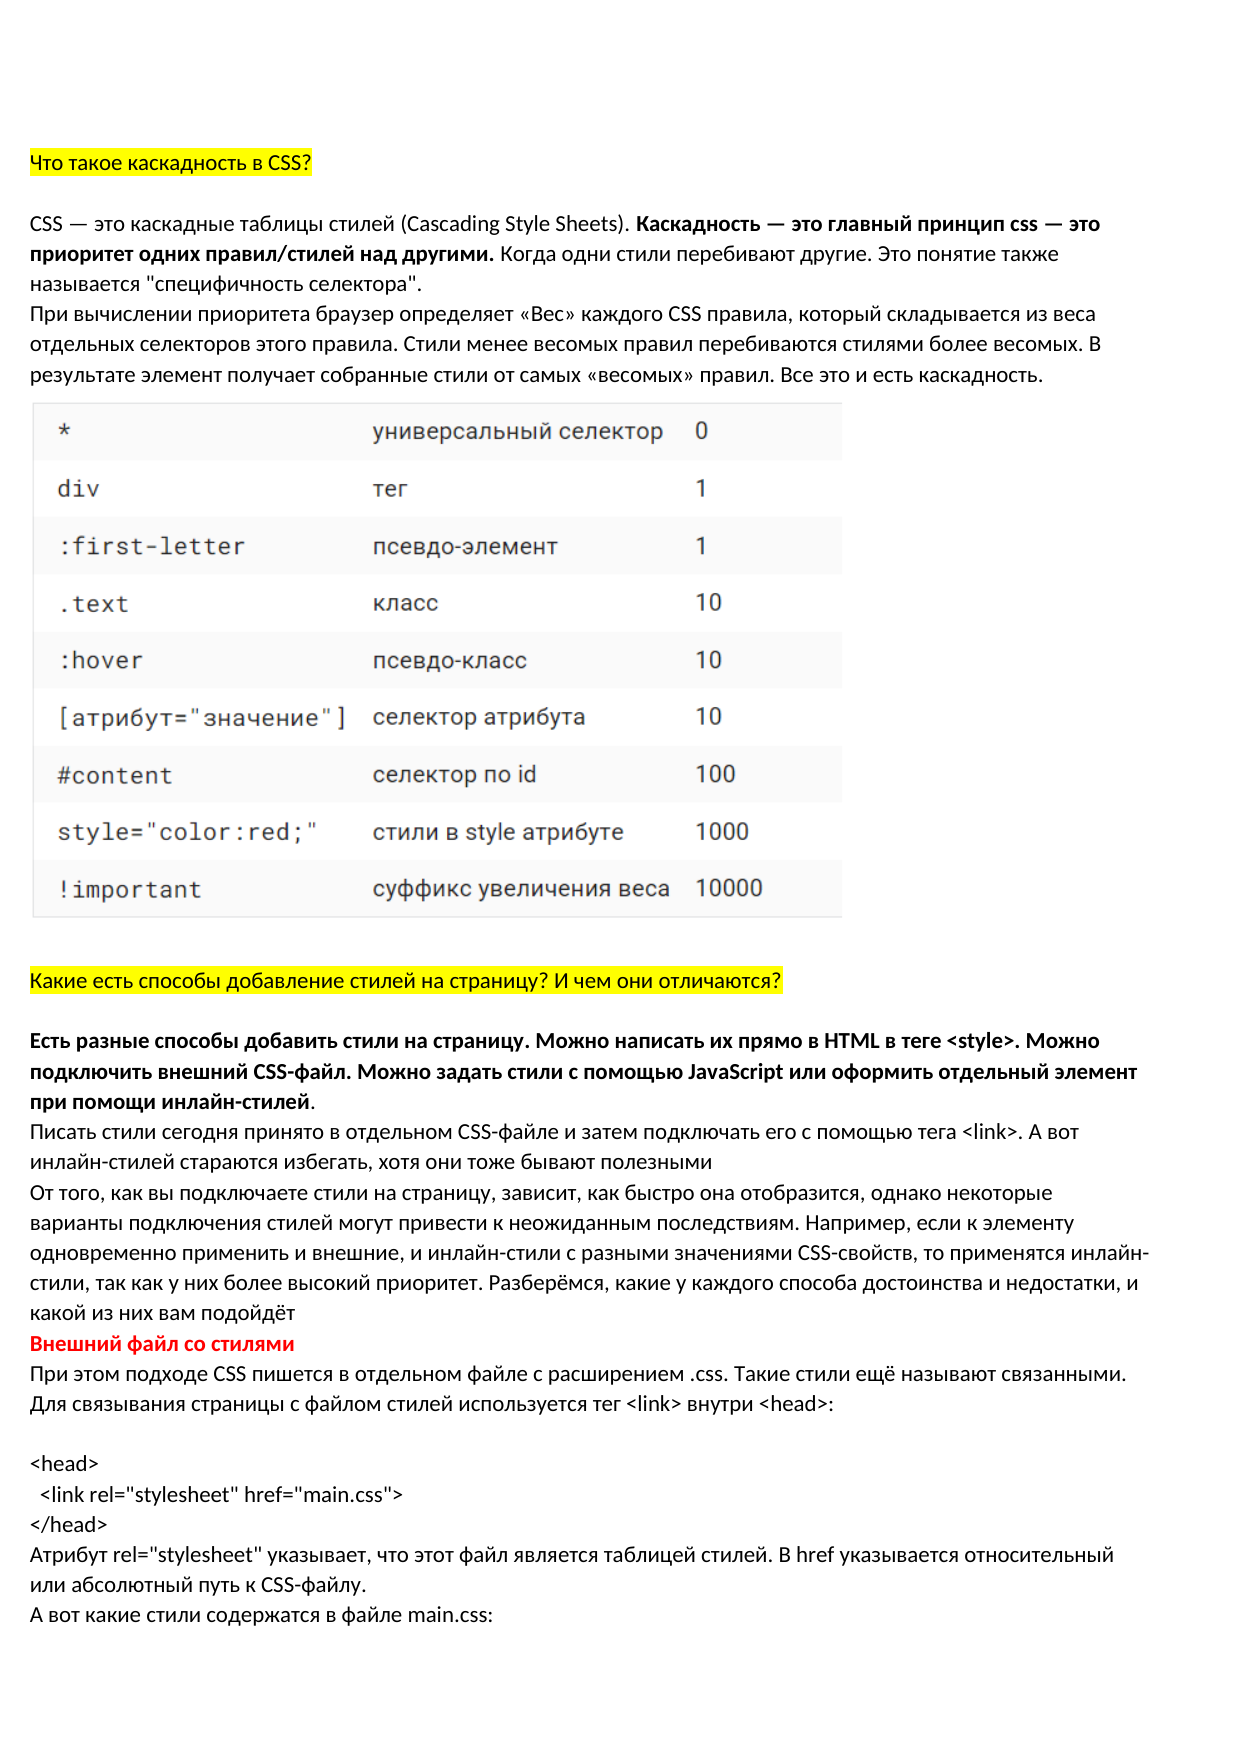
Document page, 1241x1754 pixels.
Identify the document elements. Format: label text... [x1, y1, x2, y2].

text Что такое каскадность в CSS? CSS — это каскадные таблицы стилей (Cascading Style Sheets). Каскадность — это главный принцип css — это приоритет одних правил/стилей над другими. Когда одни стили перебивают другие. Это понятие также называется "специфичность селектора". [29, 118, 1152, 297]
text От того, как вы подключаете стили на страницу, зависит, как быстро она отобразится, однако некоторые варианты подключения стилей могут привести к неожиданным последствиям. Например, если к элементу одновременно применить и внешние, и инлайн-стили с разными значениями CSS-свойств, то применятся инлайн-стили, так как у них более высокий приоритет. Разберёмся, какие у каждого способа достоинства и недостатки, и какой из них вам подойдёт [29, 1178, 1152, 1326]
text <link rel="stylesheet" href="main.css"> [29, 1480, 1152, 1508]
text А вот какие стили содержатся в файле main.css: [29, 1601, 1152, 1628]
text Внешний файл со стилями [29, 1329, 1152, 1357]
text Писать стили сегодня принято в отдельном CSS-файле и затем подключать его с помощью тега <link>. А вот инлайн-стилей стараются избегать, хотя они тоже бывают полезными [29, 1117, 1152, 1175]
text </head> [29, 1510, 1152, 1538]
text Атрибут rel="stylesheet" указывает, что этот файл является таблицей стилей. В href указывается относительный или абсолютный путь к CSS-файлу. [29, 1540, 1152, 1598]
picture [29, 390, 843, 934]
text При этом подходе CSS пишется в отдельном файле с расширением .css. Такие стили ещё называют связанными. [29, 1359, 1152, 1387]
text Для связывания страницы с файлом стилей используется тег <link> внутри <head>: [29, 1389, 1152, 1417]
text <head> [29, 1449, 1152, 1477]
